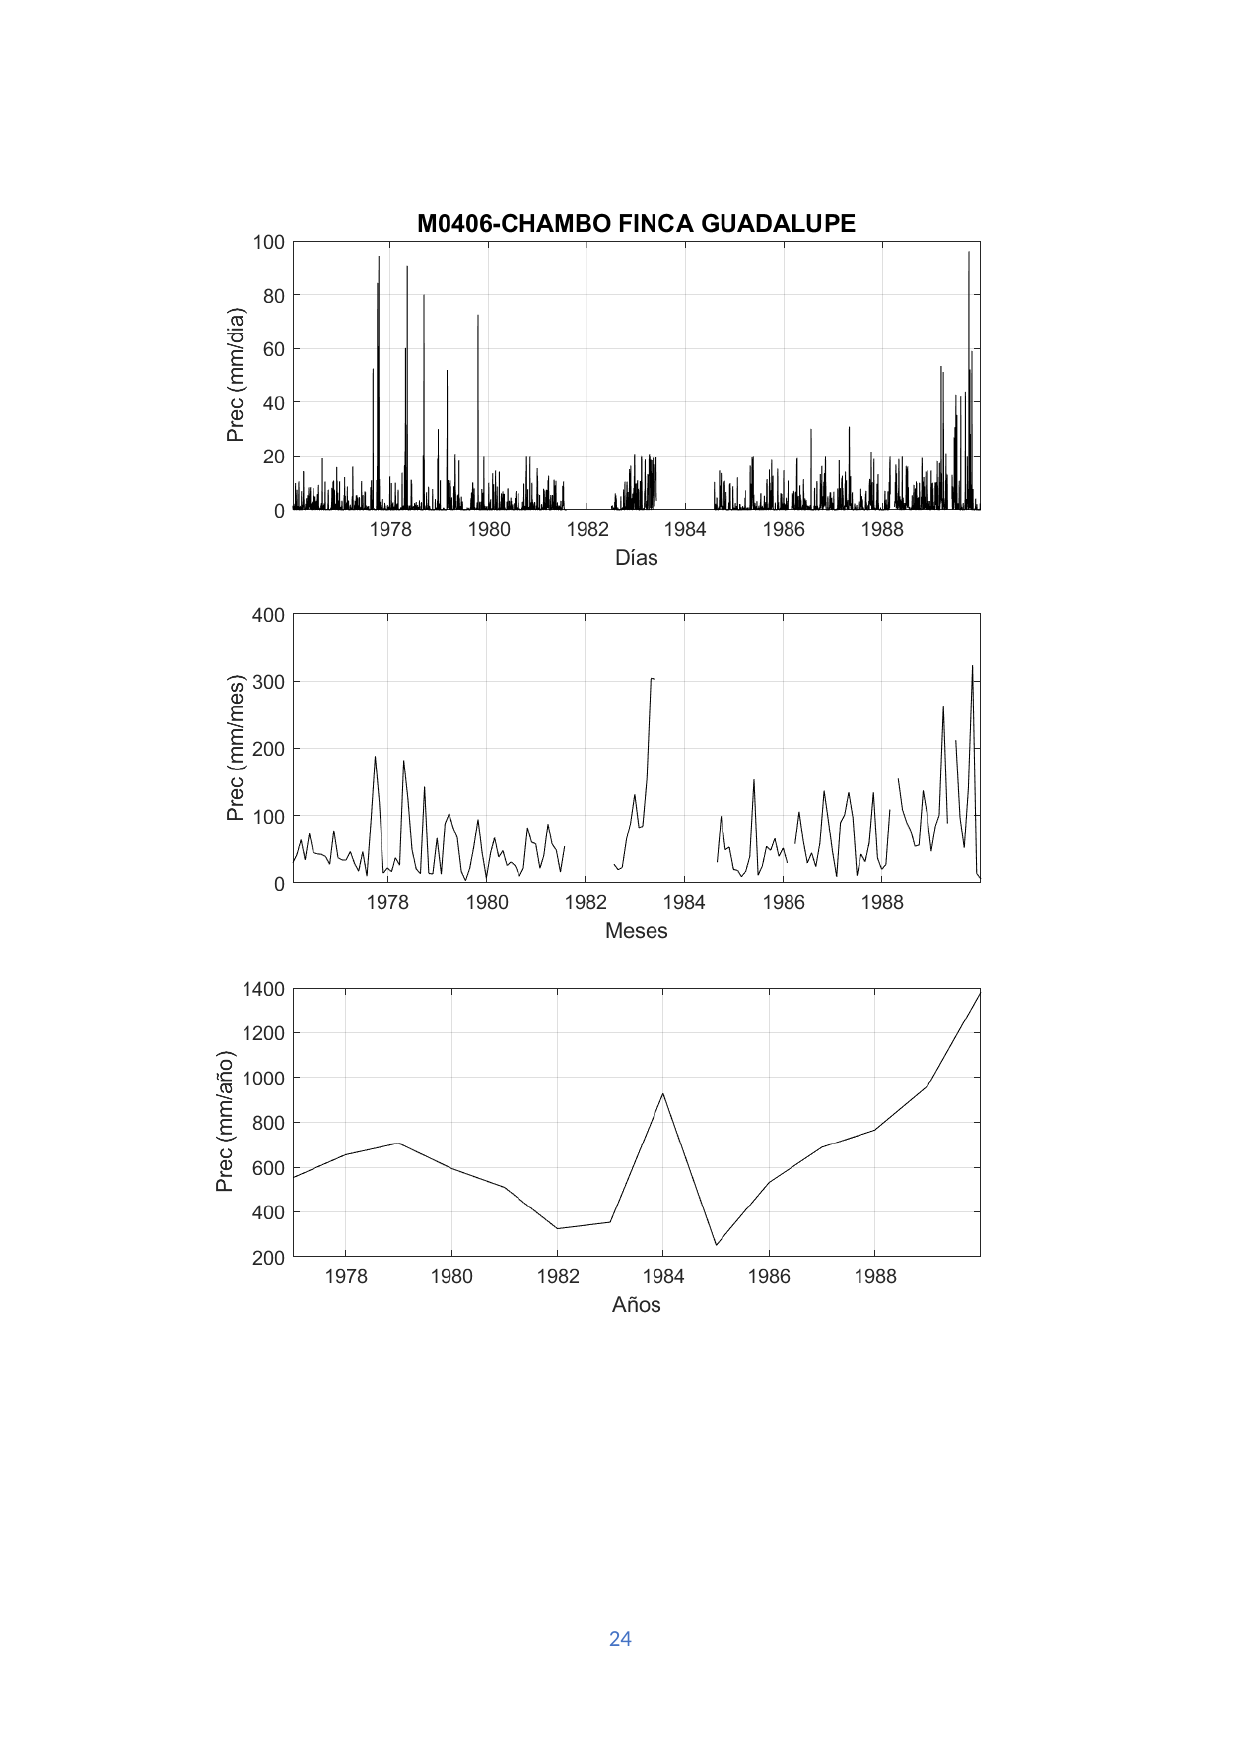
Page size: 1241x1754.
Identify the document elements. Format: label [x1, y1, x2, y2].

picture [177, 147, 1064, 1393]
